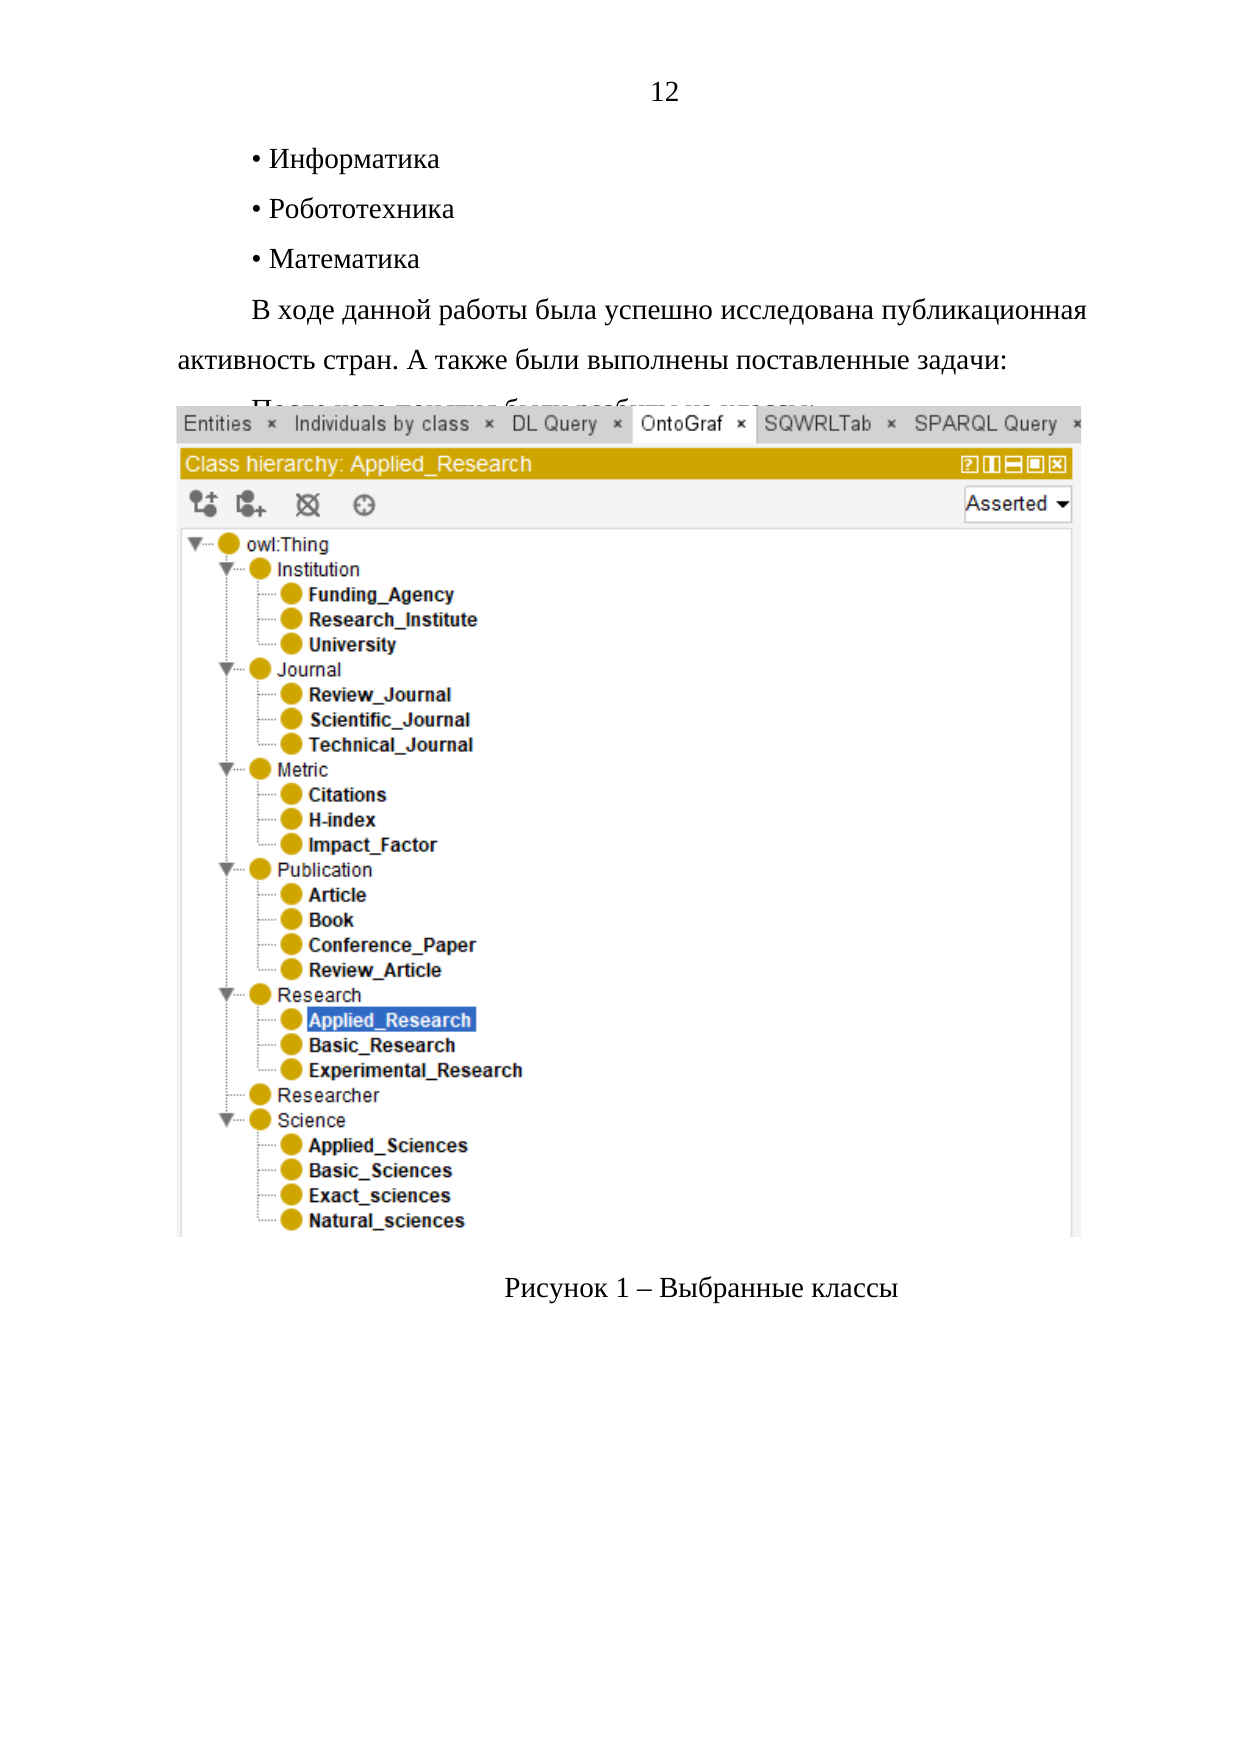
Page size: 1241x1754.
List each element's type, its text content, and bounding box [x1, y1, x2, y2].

text После чего понятия были разбиты на классы: [177, 392, 1152, 426]
text • Робототехника [177, 191, 1152, 225]
text • Информатика [177, 141, 1152, 174]
picture [176, 406, 1082, 1237]
text В ходе данной работы была успешно исследована публикационная активность стран. А также были выполнены поставленные задачи: [177, 292, 1152, 376]
text • Математика [177, 241, 1152, 275]
